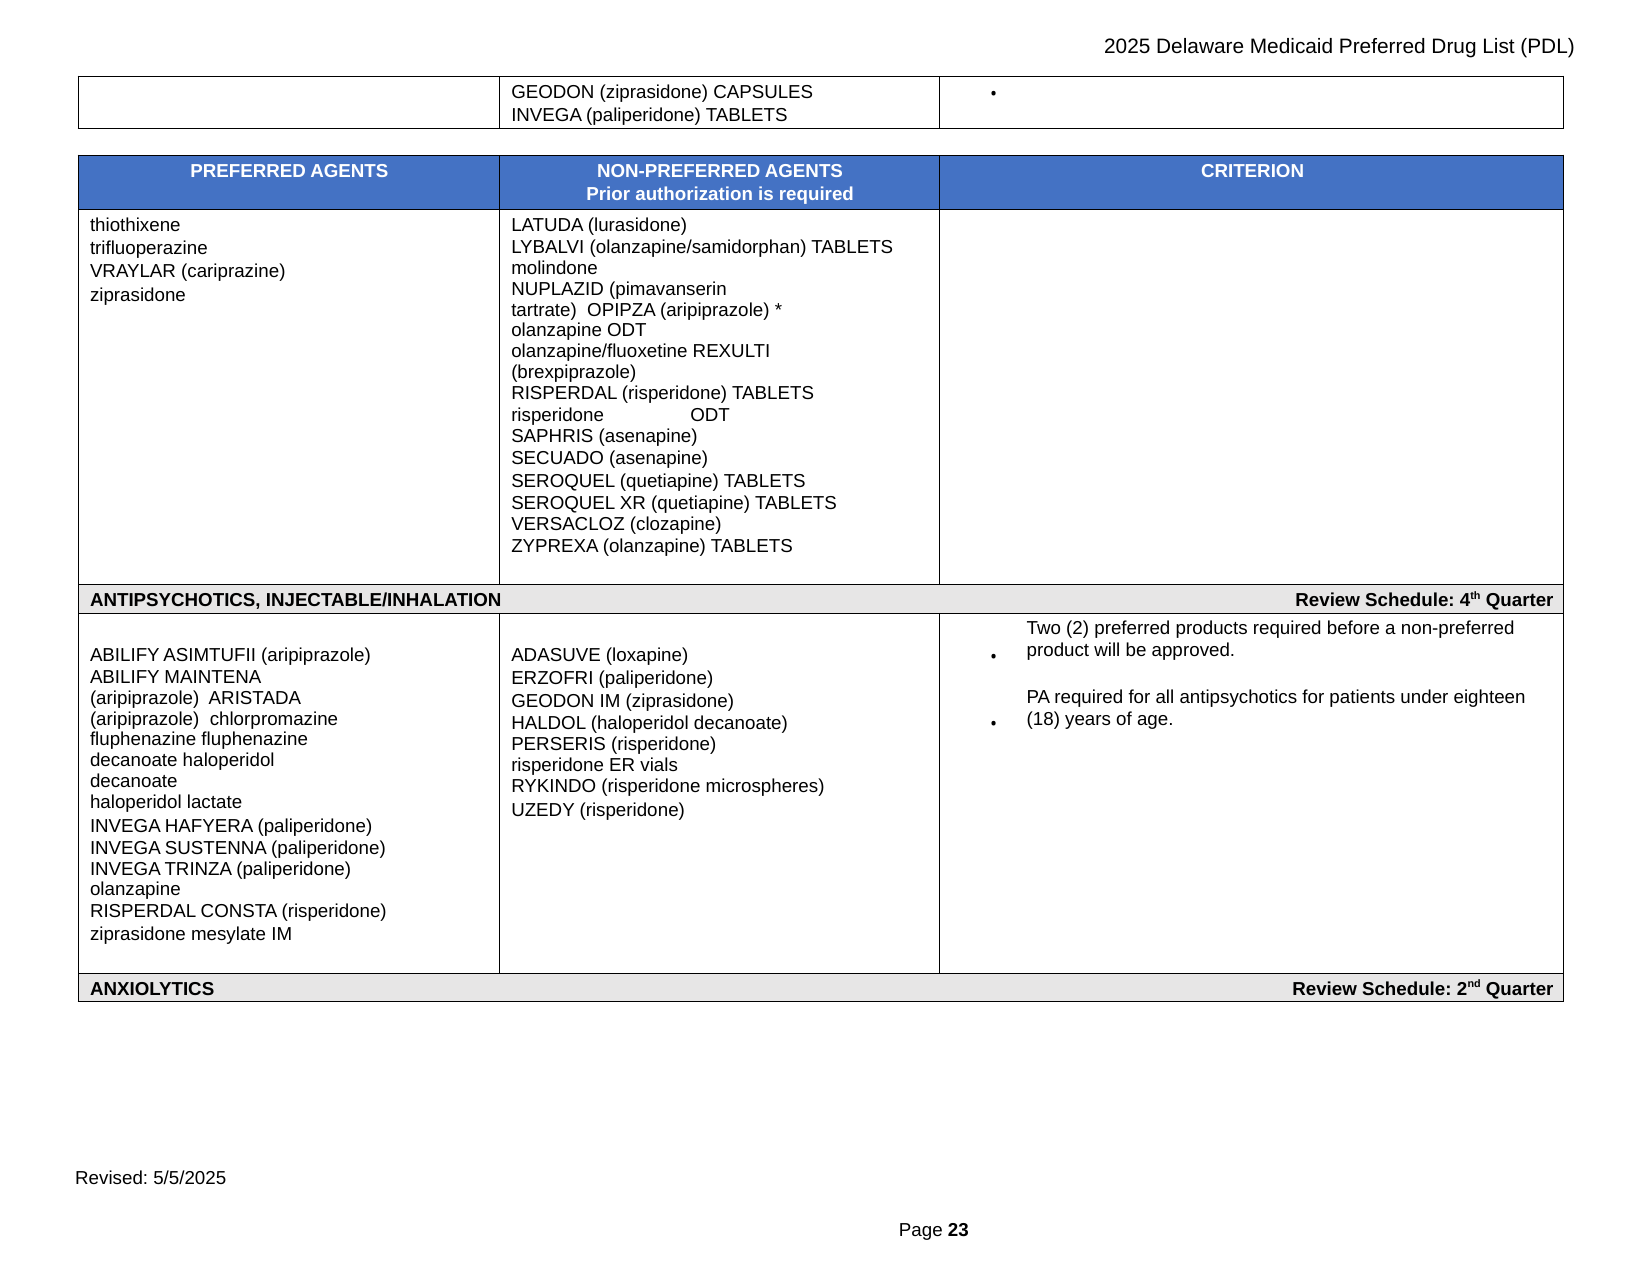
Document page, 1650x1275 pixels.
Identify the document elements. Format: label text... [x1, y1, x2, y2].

table_cell Review Schedule: 2nd Quarter [1026, 974, 1563, 1001]
table_header PREFERRED AGENTS [79, 156, 499, 209]
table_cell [500, 77, 939, 128]
table_cell • • [940, 614, 1026, 972]
table_cell • • • • [940, 77, 1026, 128]
table_cell LATUDA (lurasidone) LYBALVI (olanzapine/samidorphan) TABLETS molindone NUPLAZID (pimavanserin tartrate) OPIPZA (aripiprazole) * olanzapine ODT olanzapine/fluoxetine REXULTI (brexpiprazole) RISPERDAL (risperidone) TABLETS risperidone ODT SAPHRIS (asenapine) SECUADO (asenapine) SEROQUEL (quetiapine) TABLETS SEROQUEL XR (quetiapine) TABLETS VERSACLOZ (clozapine) ZYPREXA (olanzapine) TABLETS [500, 210, 939, 584]
table_cell ADASUVE (loxapine) ERZOFRI (paliperidone) GEODON IM (ziprasidone) HALDOL (haloperidol decanoate) PERSERIS (risperidone) risperidone ER vials RYKINDO (risperidone microspheres) UZEDY (risperidone) [500, 614, 939, 972]
table_cell ANXIOLYTICS [79, 974, 1026, 1001]
table_cell [1026, 210, 1563, 584]
table_cell Two (2) preferred products required before a non-preferred product will be approved. PA required for all antipsychotics for patients under eighteen (18) years of age. [1026, 614, 1563, 972]
table_cell [940, 210, 1026, 584]
table_cell ANTIPSYCHOTICS, INJECTABLE/INHALATION [79, 585, 1026, 613]
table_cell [1026, 77, 1563, 128]
table_header NON-PREFERRED AGENTS Prior authorization is required [500, 156, 939, 209]
table_cell thiothixene trifluoperazine VRAYLAR (cariprazine) ziprasidone [79, 210, 499, 584]
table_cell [79, 77, 499, 128]
table_header [940, 156, 1026, 209]
table_cell ABILIFY ASIMTUFII (aripiprazole) ABILIFY MAINTENA (aripiprazole) ARISTADA (aripiprazole) chlorpromazine fluphenazine fluphenazine decanoate haloperidol decanoate haloperidol lactate INVEGA HAFYERA (paliperidone) INVEGA SUSTENNA (paliperidone) INVEGA TRINZA (paliperidone) olanzapine RISPERDAL CONSTA (risperidone) ziprasidone mesylate IM [79, 614, 499, 972]
table_cell Review Schedule: 4th Quarter [1026, 585, 1563, 613]
table_header CRITERION [1026, 156, 1563, 209]
